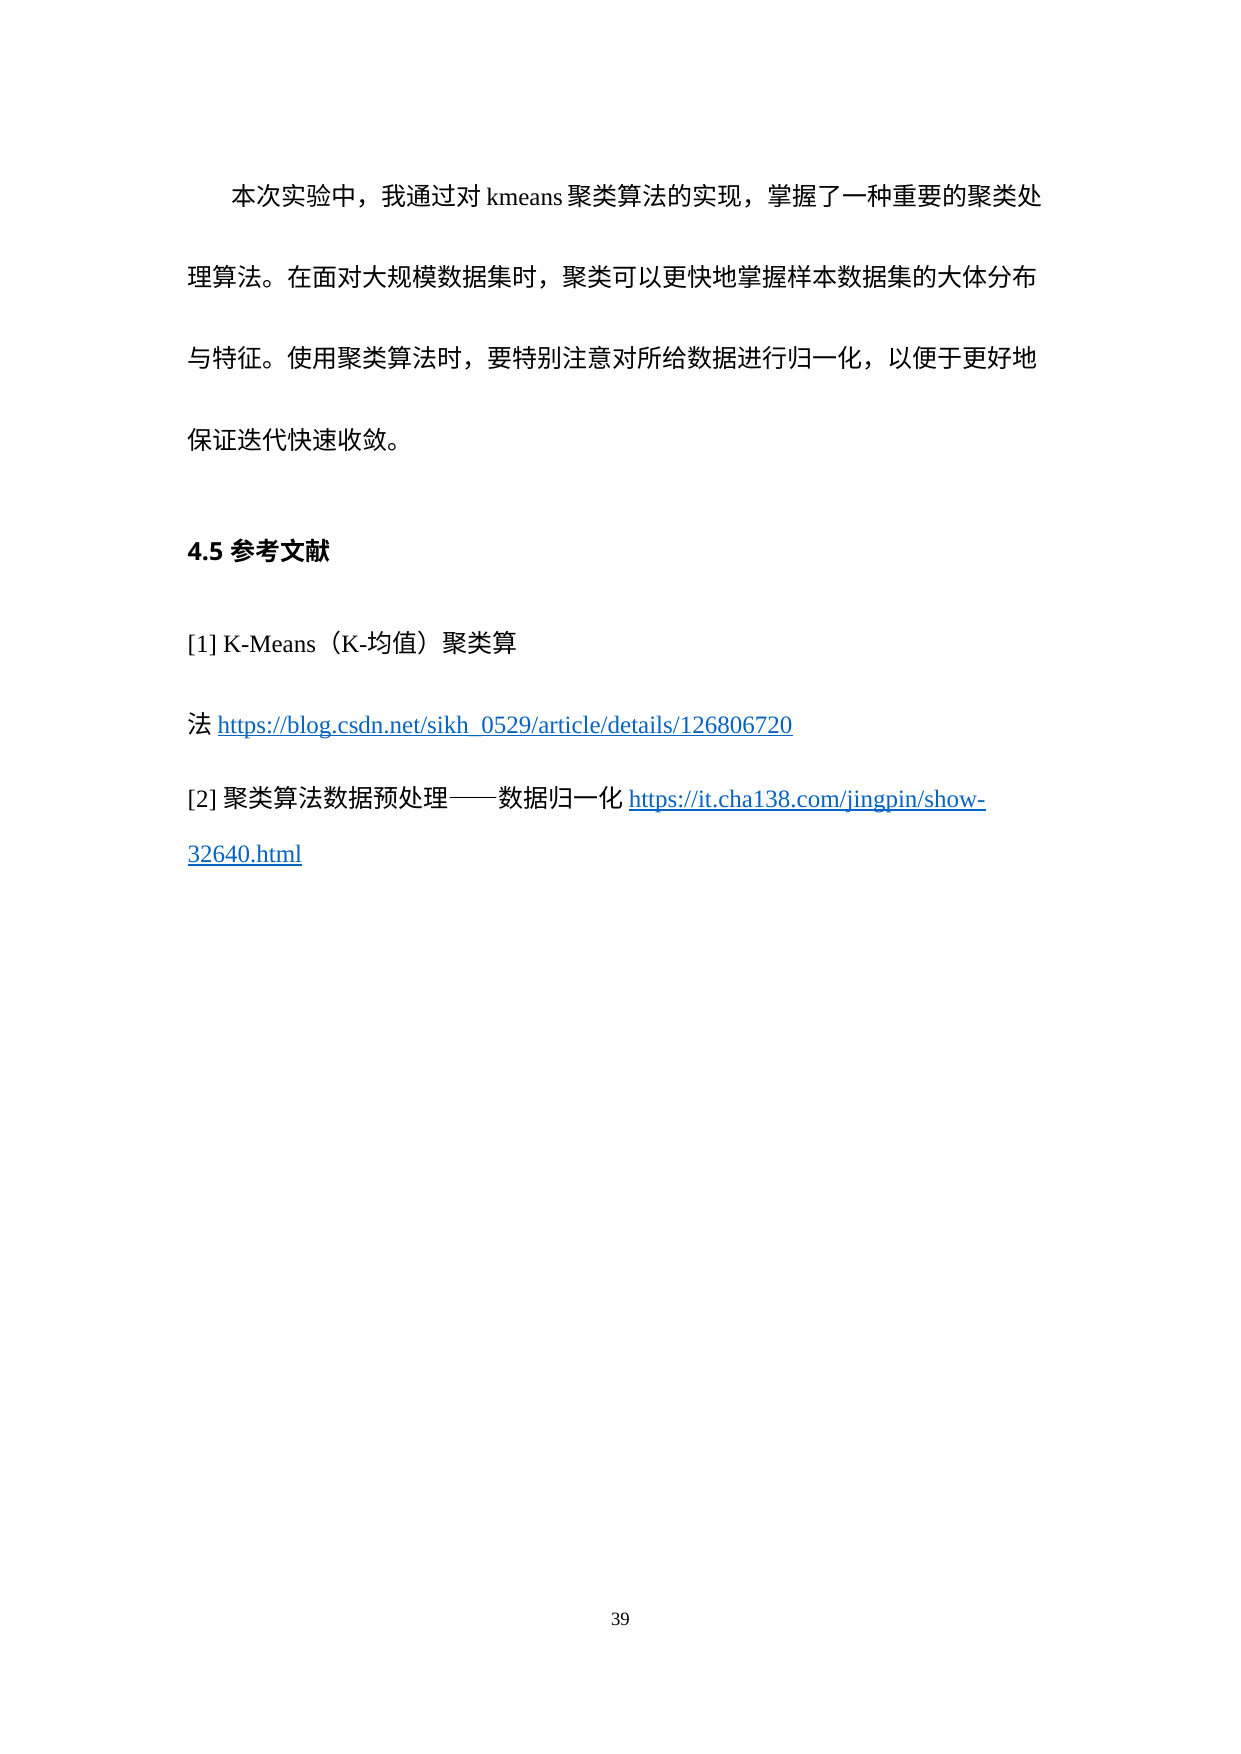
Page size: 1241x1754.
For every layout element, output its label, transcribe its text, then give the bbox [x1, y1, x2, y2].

text [2] 聚类算法数据预处理——数据归一化 https://it.cha138.com/jingpin/show-32640.html [187, 764, 1053, 870]
text 本次实验中，我通过对kmeans聚类算法的实现，掌握了一种重要的聚类处理算法。在面对大规模数据集时，聚类可以更快地掌握样本数据集的大体分布与特征。使用聚类算法时，要特别注意对所给数据进行归一化，以便于更好地保证迭代快速收敛。 [187, 162, 1053, 471]
subtitle 4.5 参考文献 [187, 517, 1053, 582]
text [1] K-Means（K-均值）聚类算法https://blog.csdn.net/sikh_0529/article/details/126806720 [187, 609, 1053, 755]
